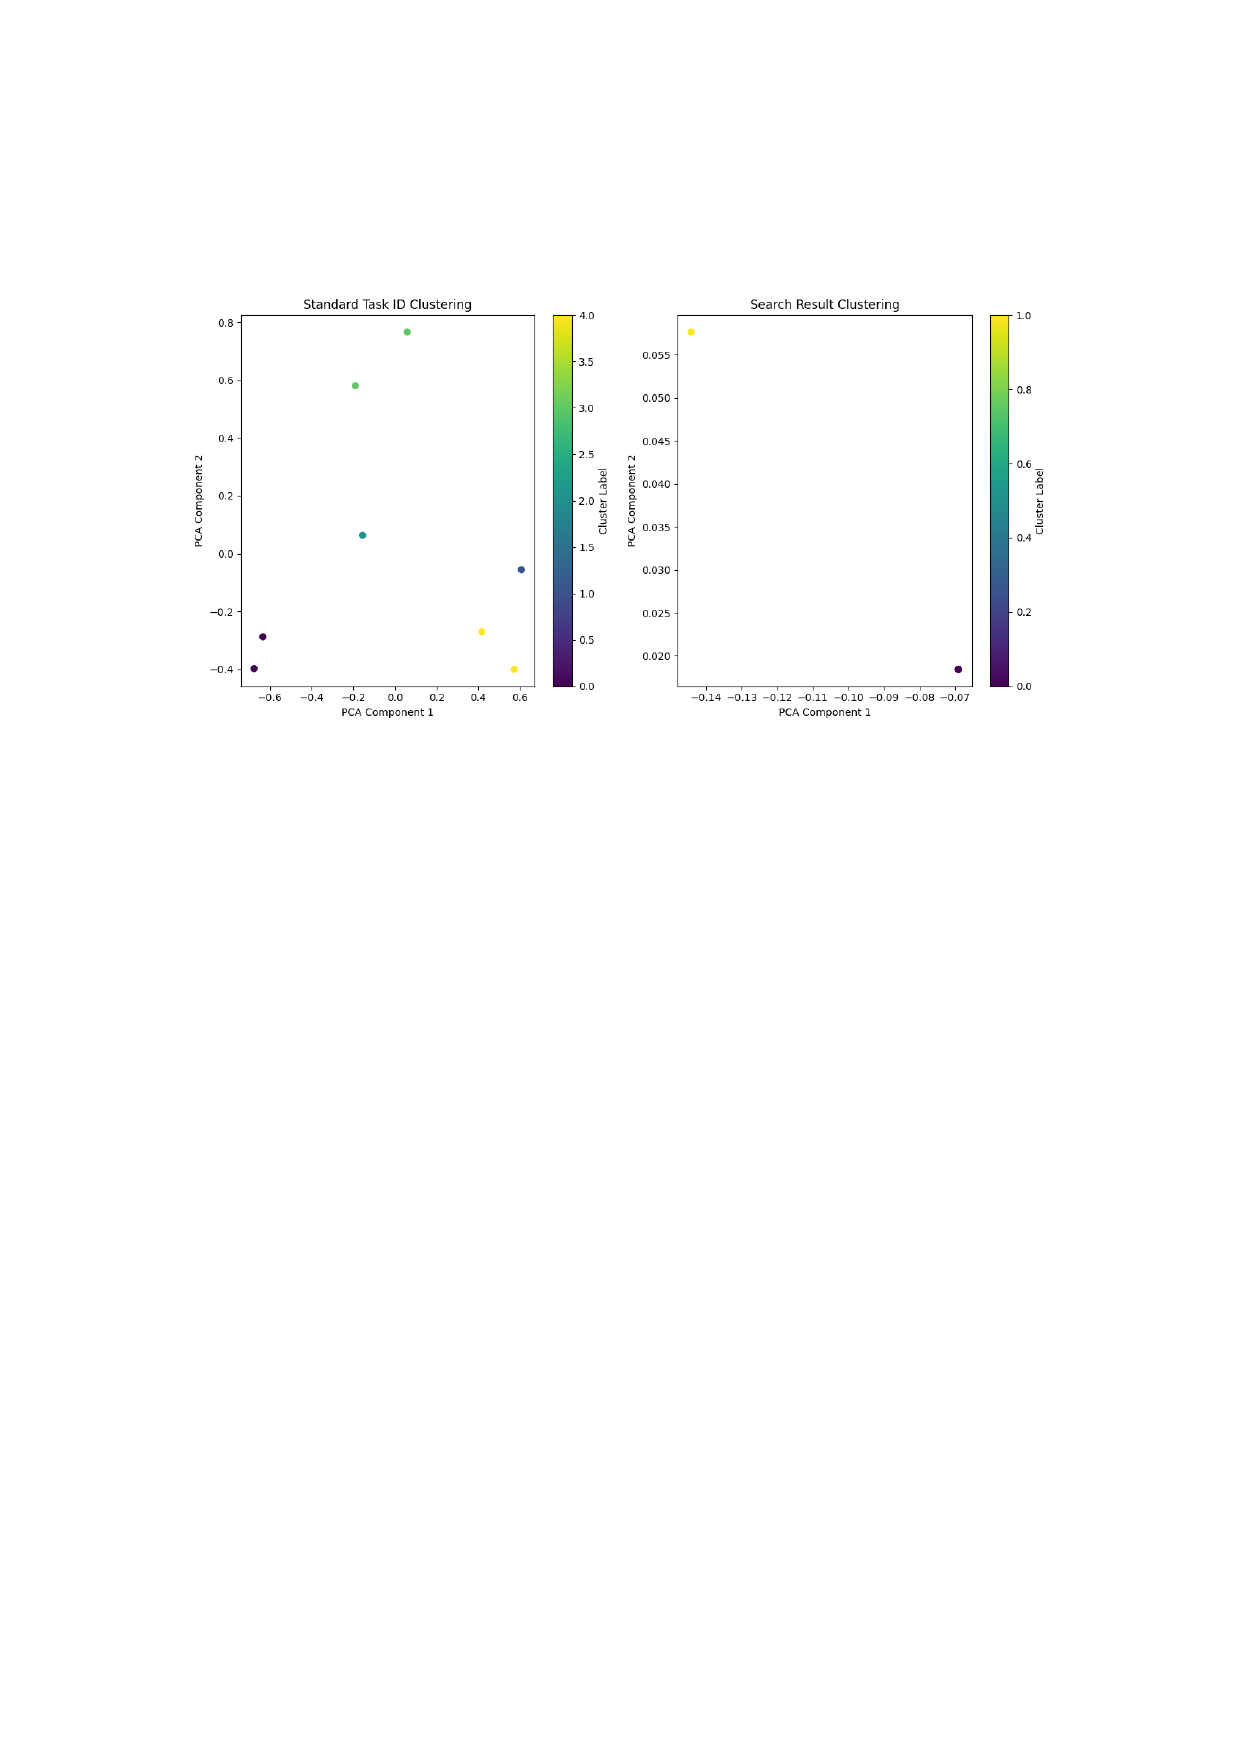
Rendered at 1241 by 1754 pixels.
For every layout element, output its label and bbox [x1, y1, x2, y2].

picture [187, 292, 1053, 725]
